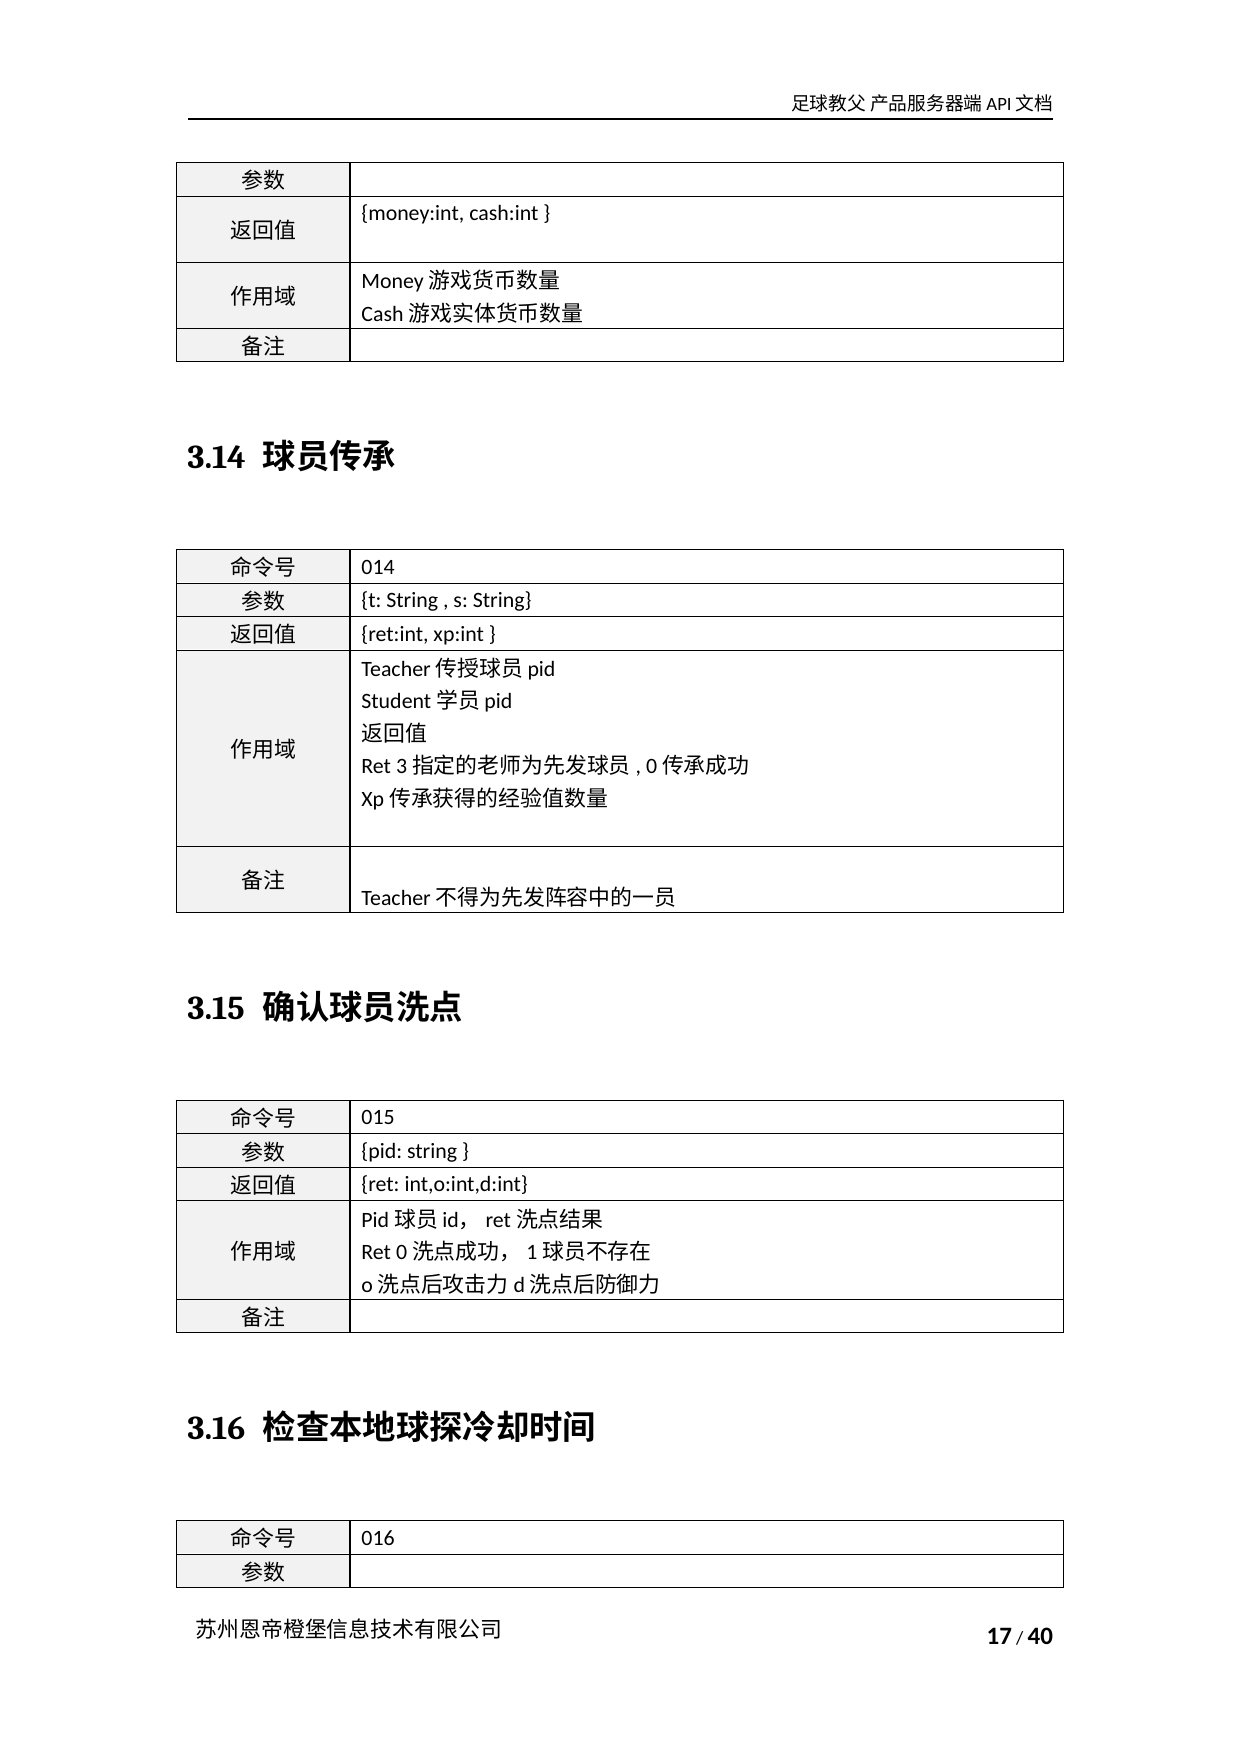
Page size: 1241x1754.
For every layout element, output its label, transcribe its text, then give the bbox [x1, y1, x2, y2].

table_cell 返回值 [177, 197, 349, 262]
table_cell [351, 163, 1063, 196]
table_cell Pid 球员id， ret 洗点结果 Ret 0 洗点成功， 1 球员不存在 o洗点后攻击力 d洗点后防御力 [351, 1201, 1063, 1299]
table_cell 参数 [177, 163, 349, 196]
table_cell 参数 [177, 1134, 349, 1167]
table_cell 作用域 [177, 651, 349, 846]
table_cell 参数 [177, 1555, 349, 1587]
table_header 014 [351, 550, 1063, 582]
table_cell 返回值 [177, 617, 349, 649]
table_cell [351, 1555, 1063, 1587]
table_cell {t: String , s: String} [351, 584, 1063, 616]
table_header 015 [351, 1101, 1063, 1133]
table_header 命令号 [177, 1521, 349, 1553]
table_cell 参数 [177, 584, 349, 616]
table_cell {ret: int,o:int,d:int} [351, 1168, 1063, 1200]
table_cell [351, 1300, 1063, 1332]
table_cell 备注 [177, 1300, 349, 1332]
table_header 命令号 [177, 1101, 349, 1133]
table_header 命令号 [177, 550, 349, 582]
subtitle 确认球员洗点 [187, 972, 1053, 1037]
table_cell {pid: string } [351, 1134, 1063, 1167]
table_cell 作用域 [177, 263, 349, 328]
table_cell 备注 [177, 847, 349, 912]
table_cell [351, 329, 1063, 361]
table_cell Money 游戏货币数量 Cash 游戏实体货币数量 [351, 263, 1063, 328]
table_cell 返回值 [177, 1168, 349, 1200]
table_cell Teacher 不得为先发阵容中的一员 [351, 847, 1063, 912]
table_cell 作用域 [177, 1201, 349, 1299]
subtitle 检查本地球探冷却时间 [187, 1393, 1053, 1458]
subtitle 球员传承 [187, 422, 1053, 487]
table_cell {money:int, cash:int } [351, 197, 1063, 262]
table_cell 备注 [177, 329, 349, 361]
table_cell Teacher 传授球员pid Student 学员pid 返回值 Ret 3 指定的老师为先发球员 , 0 传承成功 Xp 传承获得的经验值数量 [351, 651, 1063, 846]
table_cell {ret:int, xp:int } [351, 617, 1063, 649]
table_header 016 [351, 1521, 1063, 1553]
